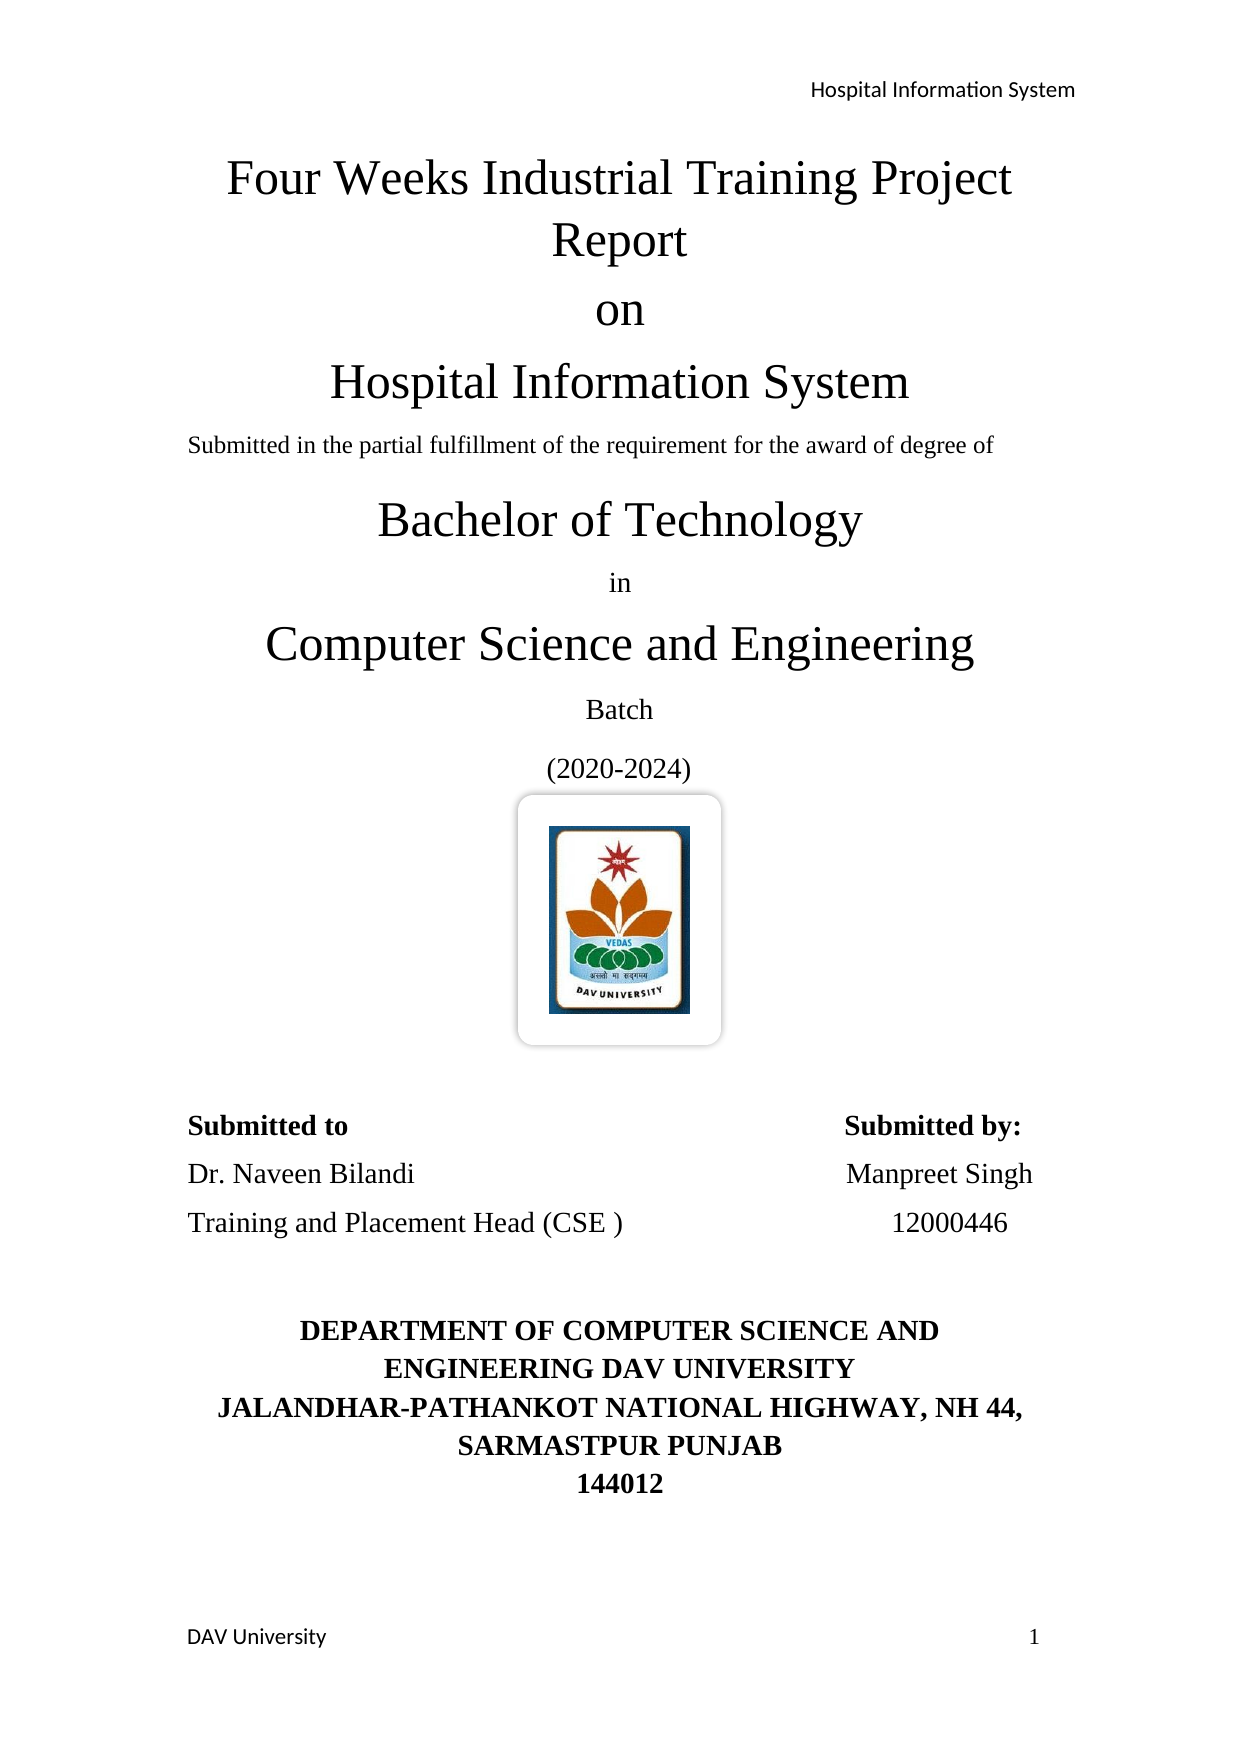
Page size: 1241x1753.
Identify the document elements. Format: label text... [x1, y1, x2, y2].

picture [549, 826, 690, 1014]
text Four Weeks Industrial Training Project Report [216, 148, 1022, 268]
subtitle DEPARTMENT OF COMPUTER SCIENCE AND ENGINEERING DAV UNIVERSITY [191, 1313, 1048, 1385]
text Bachelor of Technology [191, 490, 1049, 547]
text in [217, 565, 1023, 599]
text on [191, 279, 1049, 337]
text Dr. Naveen Bilandi Manpreet Singh Training and Placement Head (CSE ) 12000446 [187, 1157, 1039, 1239]
text Hospital Information System [191, 352, 1049, 409]
text Computer Science and Engineering [191, 614, 1049, 671]
subtitle Submitted to Submitted by: [187, 1108, 1130, 1141]
text JALANDHAR-PATHANKOT NATIONAL HIGHWAY, NH 44, SARMASTPUR PUNJAB [217, 1390, 1022, 1462]
text Batch (2020-2024) [546, 692, 693, 784]
text Submitted in the partial fulfillment of the requirement for the award of degree of [187, 431, 1130, 459]
text 144012 [191, 1467, 1049, 1501]
